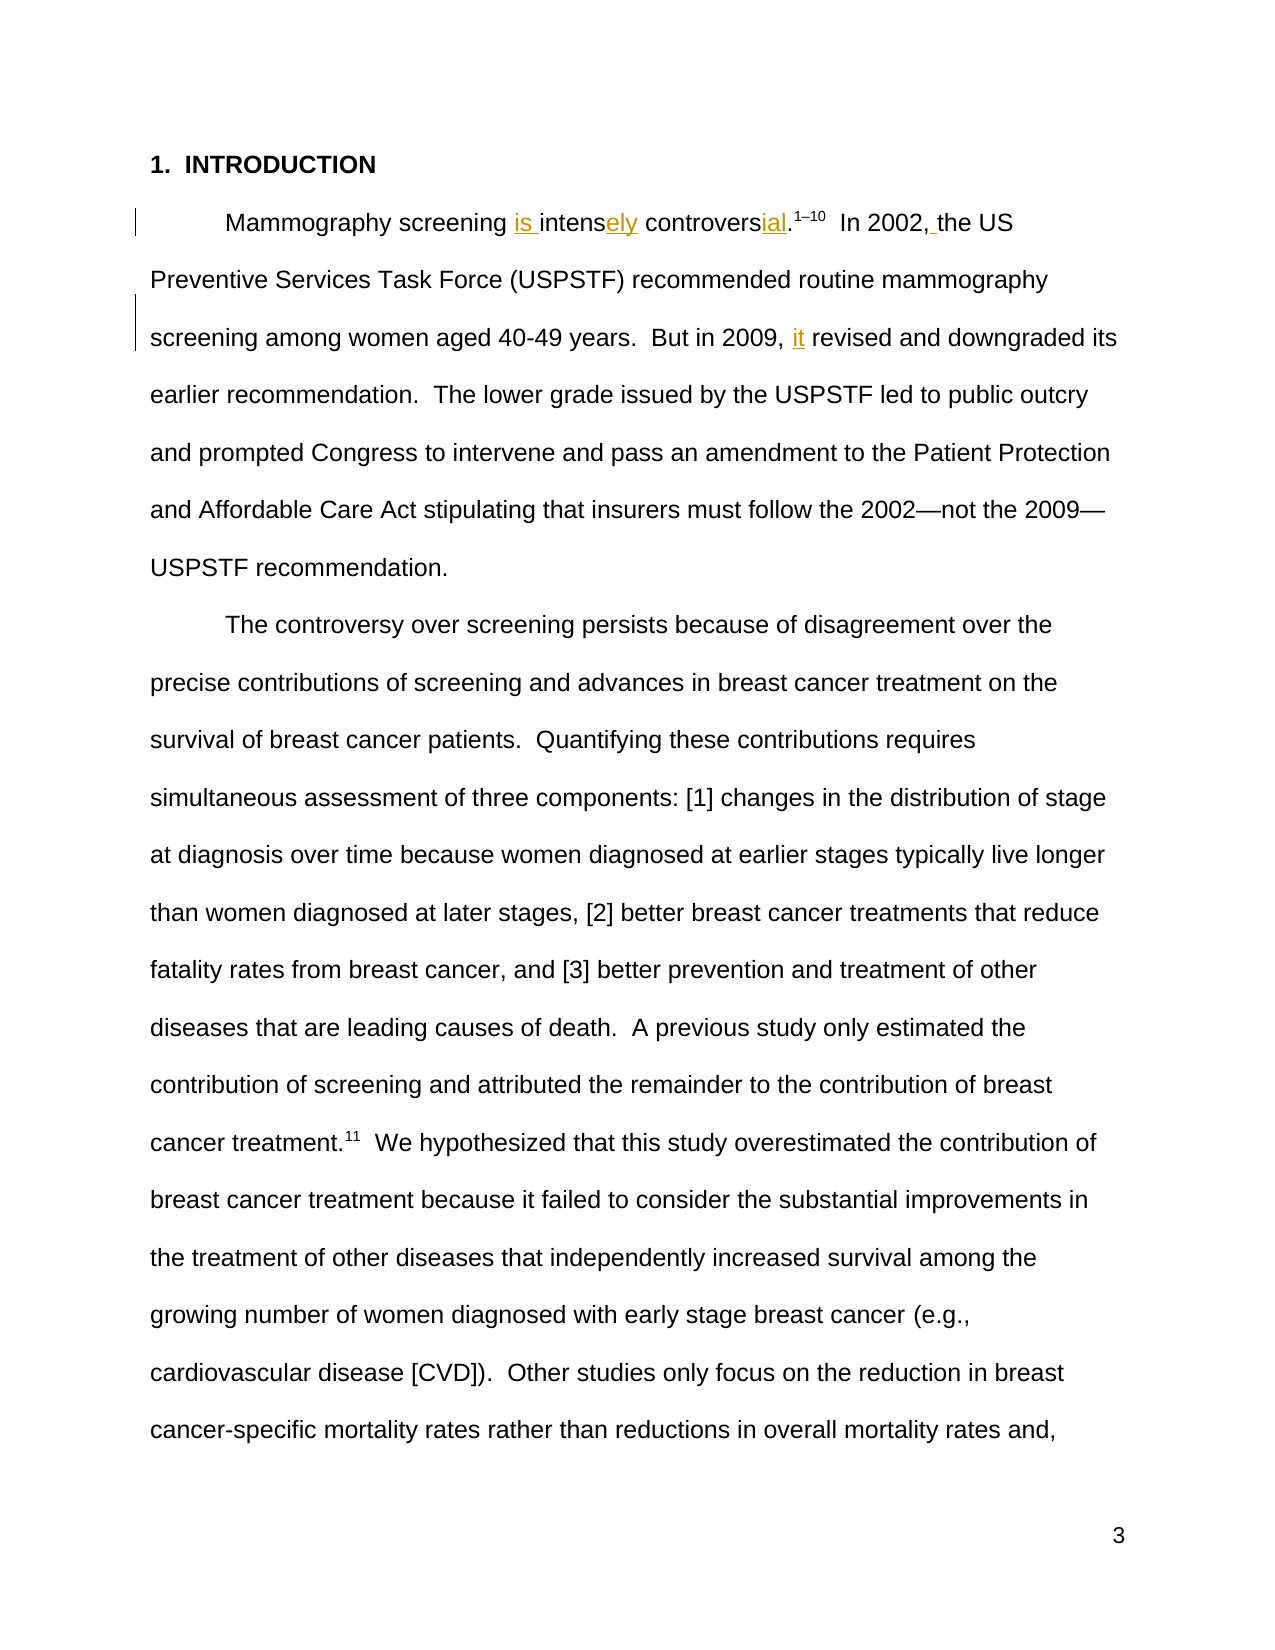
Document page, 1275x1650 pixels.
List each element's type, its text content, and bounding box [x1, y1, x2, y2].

text Mammography screening intens controvers.1–10 In 2002,the US Preventive Services Task Force (USPSTF) recommended routine mammography screening among women aged 40-49 years. But in 2009, revised and downgraded its earlier recommendation. The lower grade issued by the USPSTF led to public outcry and prompted Congress to intervene and pass an amendment to the Patient Protection and Affordable Care Act stipulating that insurers must follow the 2002—not the 2009—USPSTF recommendation. [150, 207, 1125, 581]
text 1. INTRODUCTION [150, 150, 1125, 179]
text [150, 610, 1125, 1444]
